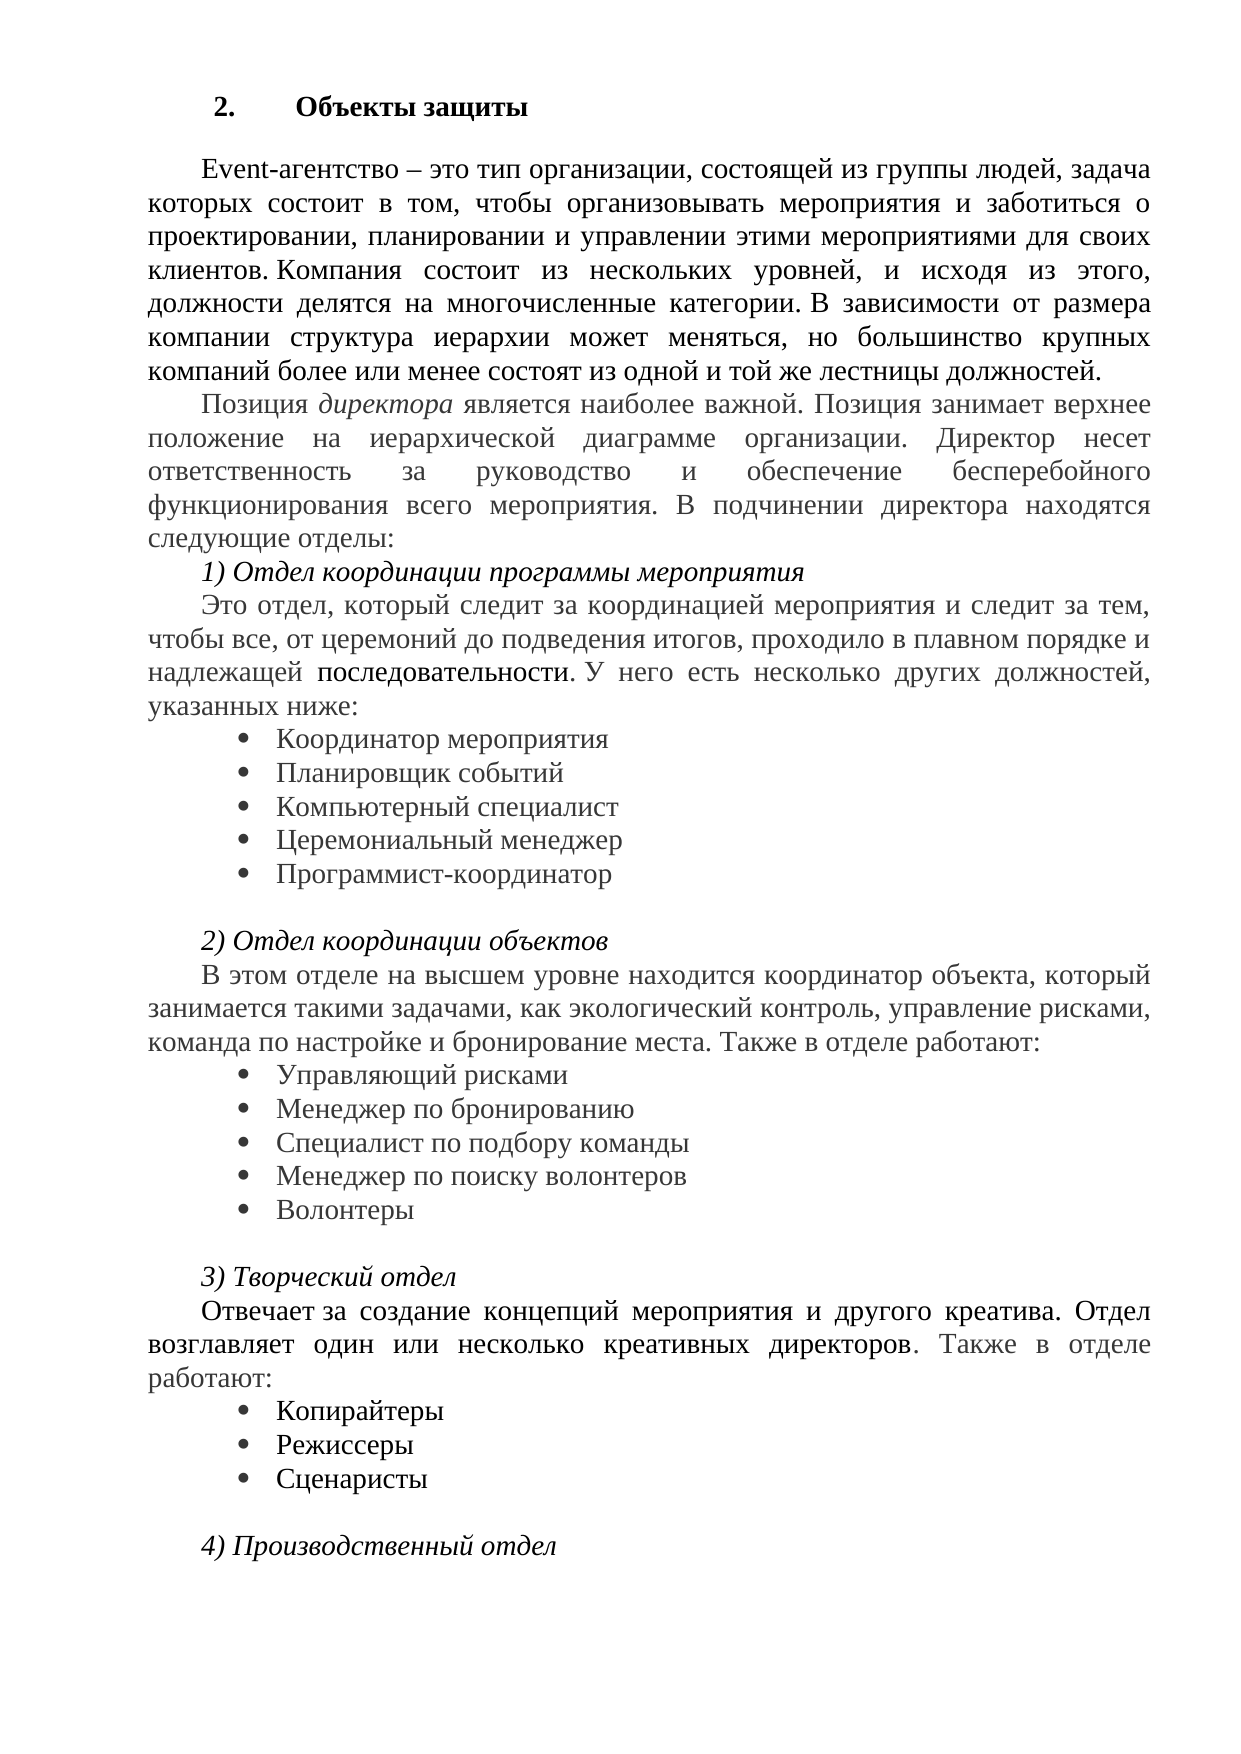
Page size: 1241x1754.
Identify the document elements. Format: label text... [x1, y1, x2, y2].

text Это отдел, который следит за координацией мероприятия и следит за тем, чтобы все, от церемоний до подведения итогов, проходило в плавном порядке и надлежащей последовательности. У него есть несколько других должностей, указанных ниже: [148, 587, 1152, 722]
text Позиция директора является наиболее важной. Позиция занимает верхнее положение на иерархической диаграмме организации. Директор несет ответственность за руководство и обеспечение бесперебойного функционирования всего мероприятия. В подчинении директора находятся следующие отделы: [148, 386, 1152, 554]
list Копирайтеры [238, 1393, 1152, 1427]
text В этом отделе на высшем уровне находится координатор объекта, который занимается такими задачами, как экологический контроль, управление рисками, команда по настройке и бронирование места. Также в отделе работают: [148, 957, 1152, 1057]
text Отвечает за создание концепций мероприятия и другого креатива. Отдел возглавляет один или несколько креативных директоров. Также в отделе работают: [148, 1293, 1152, 1393]
list Управляющий рисками [238, 1057, 1152, 1091]
list Режиссеры [238, 1427, 1152, 1461]
list Планировщик событий [238, 755, 1152, 789]
text 2) Отдел координации объектов [148, 923, 1152, 957]
list Волонтеры [238, 1192, 1152, 1226]
list Компьютерный специалист [238, 789, 1152, 822]
text 1) Отдел координации программы мероприятия [148, 554, 1152, 587]
list Церемониальный менеджер [238, 822, 1152, 856]
list Координатор мероприятия [238, 722, 1152, 755]
text 3) Творческий отдел [148, 1259, 1152, 1293]
text 4) Производственный отдел [148, 1528, 1152, 1561]
list Менеджер по поиску волонтеров [238, 1158, 1152, 1192]
list Программист-координатор [238, 856, 1152, 890]
list Менеджер по бронированию [238, 1091, 1152, 1125]
list Специалист по подбору команды [238, 1125, 1152, 1158]
subtitle Объекты защиты [148, 89, 1152, 122]
list Сценаристы [238, 1461, 1152, 1494]
text Event-агентство – это тип организации, состоящей из группы людей, задача которых состоит в том, чтобы организовывать мероприятия и заботиться о проектировании, планировании и управлении этими мероприятиями для своих клиентов. Компания состоит из нескольких уровней, и исходя из этого, должности делятся на многочисленные категории. В зависимости от размера компании структура иерархии может меняться, но большинство крупных компаний более или менее состоят из одной и той же лестницы должностей. [148, 151, 1152, 386]
